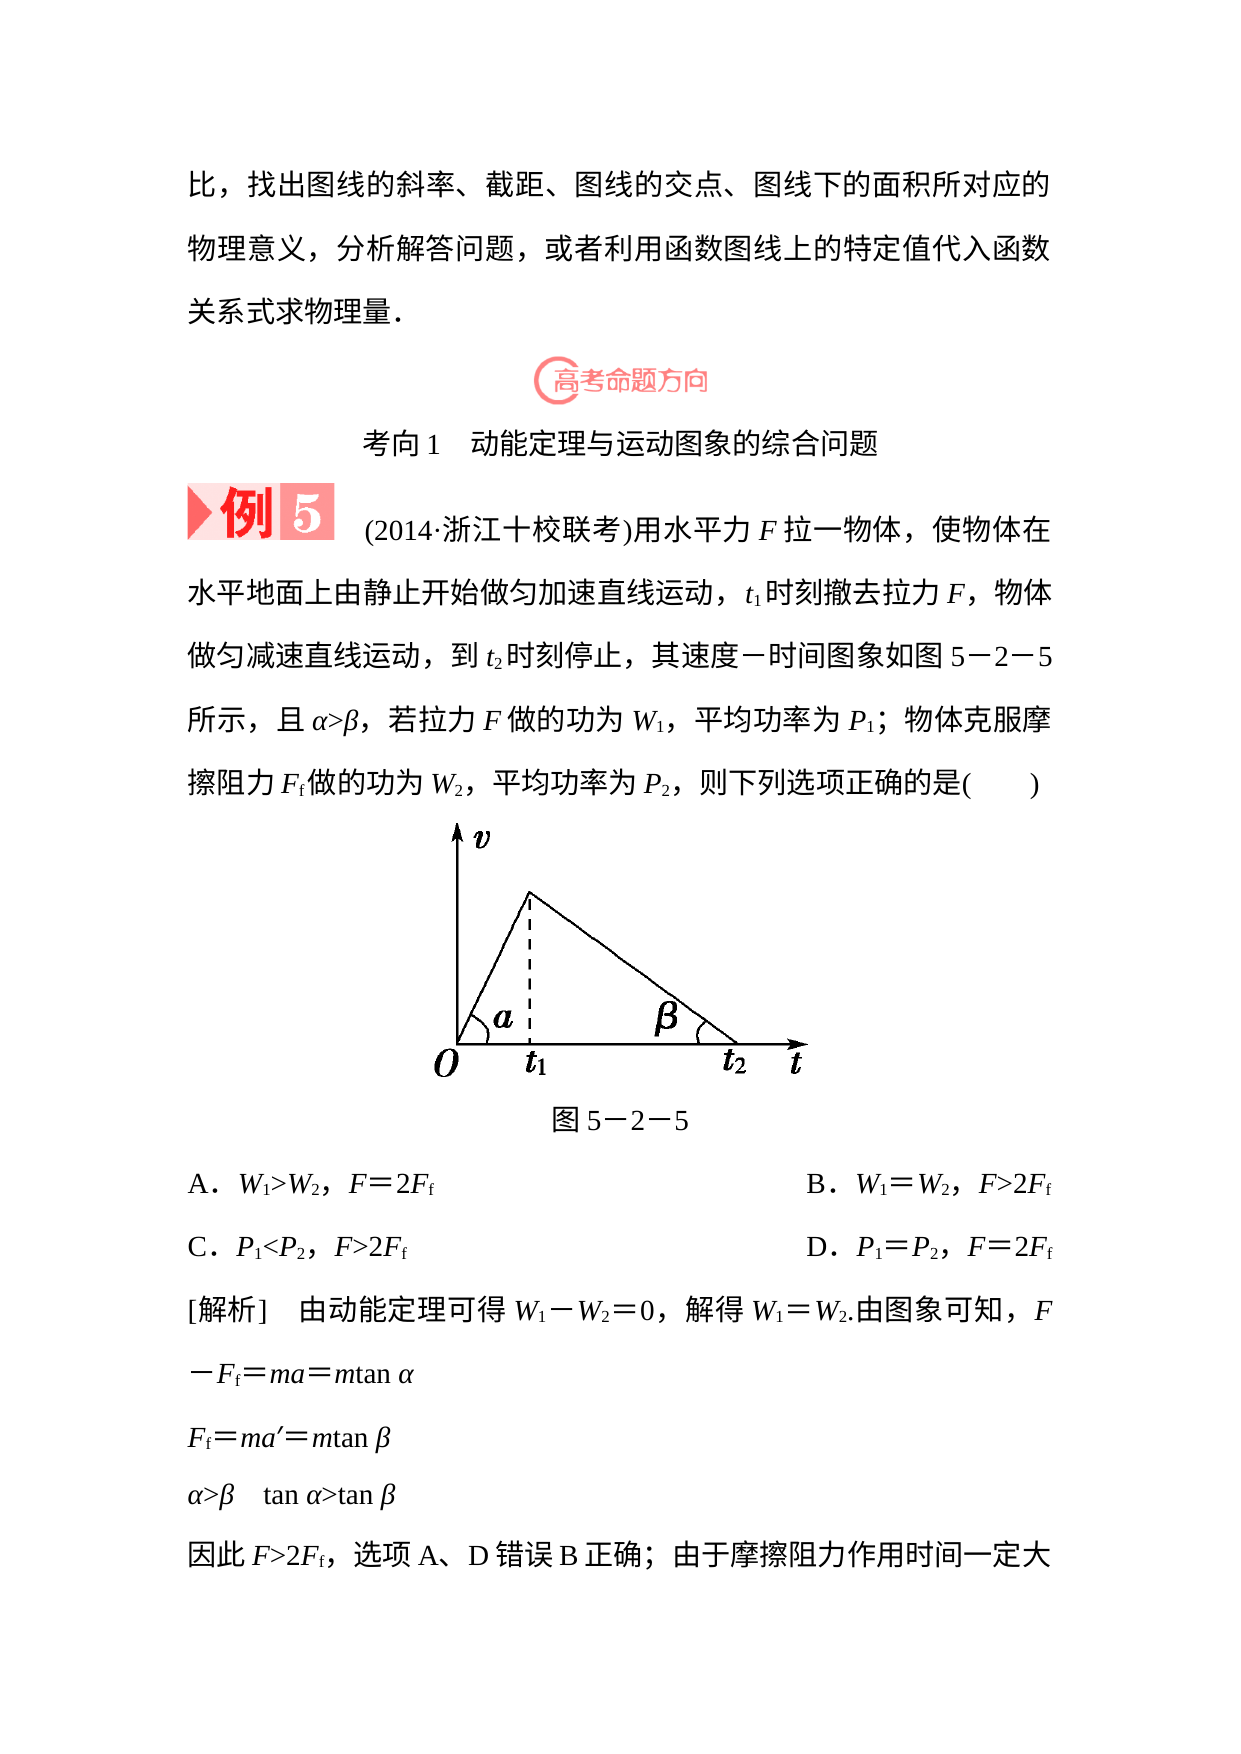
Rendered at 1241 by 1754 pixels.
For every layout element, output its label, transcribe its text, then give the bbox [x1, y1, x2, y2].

text C．P1<P2，F>2Ff D．P1＝P2，F＝2Ff [187, 1223, 1053, 1265]
picture [187, 483, 335, 540]
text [187, 1531, 1053, 1574]
text 图5－2－5 [187, 1096, 1053, 1138]
text Ff＝ma′＝mtan β [187, 1413, 1053, 1456]
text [187, 162, 1053, 331]
picture [427, 823, 813, 1083]
text α>β tan α>tan β [187, 1477, 1053, 1510]
picture [529, 352, 711, 407]
text 考向1 动能定理与运动图象的综合问题 [187, 420, 1053, 463]
text (2014·浙江十校联考)用水平力F拉一物体，使物体在水平地面上由静止开始做匀加速直线运动，t1时刻撤去拉力F，物体做匀减速直线运动，到t2时刻停止，其速度－时间图象如图5－2－5所示，且α>β，若拉力F做的功为W1，平均功率为P1；物体克服摩擦阻力Ff做的功为W2，平均功率为P2，则下列选项正确的是( ) [187, 484, 1053, 802]
text [解析] 由动能定理可得W1－W2＝0，解得W1＝W2.由图象可知，F－Ff＝ma＝mtan α [187, 1286, 1053, 1392]
text A．W1>W2，F＝2Ff B．W1＝W2，F>2Ff [187, 1159, 1053, 1202]
